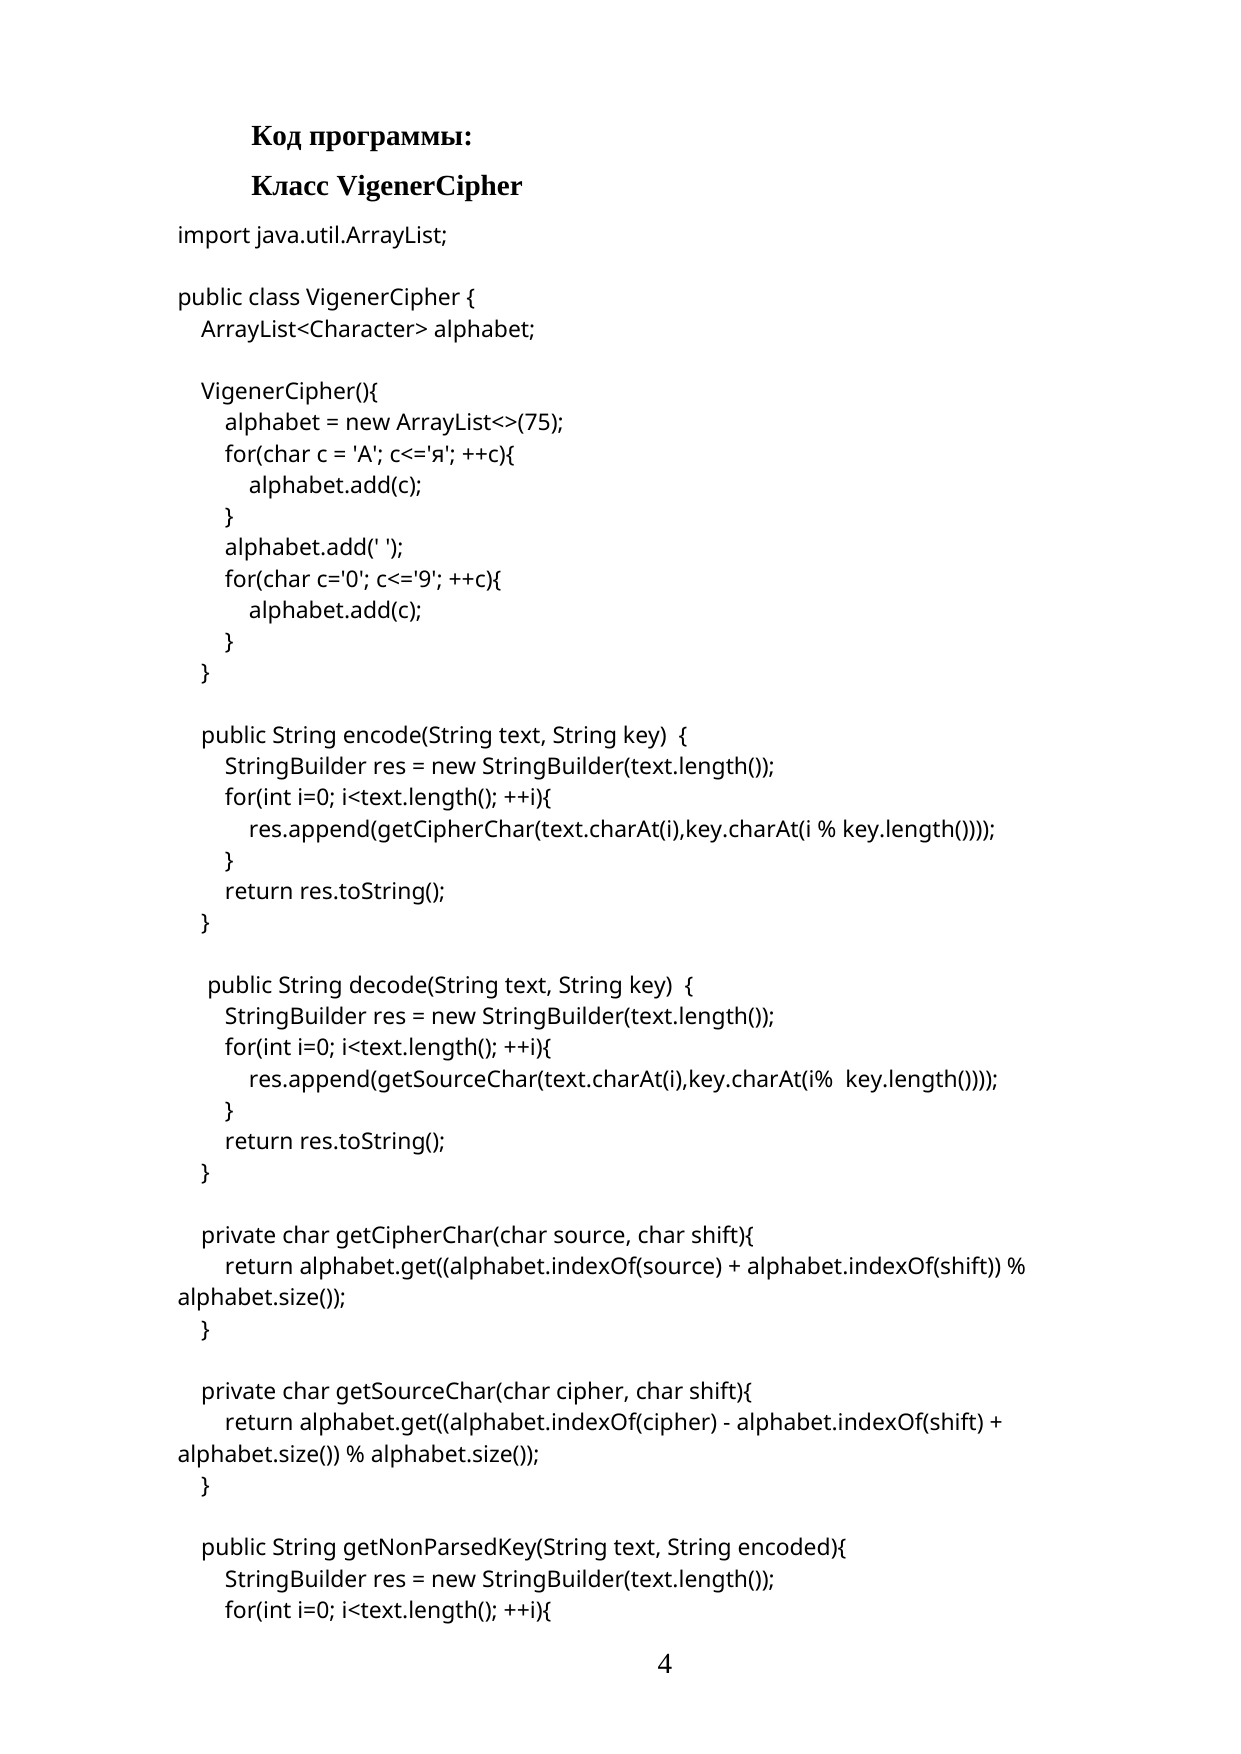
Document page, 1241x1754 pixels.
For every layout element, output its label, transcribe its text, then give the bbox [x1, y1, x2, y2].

text Класс VigenerCipher [177, 168, 1152, 202]
text Код программы: [177, 118, 1152, 152]
